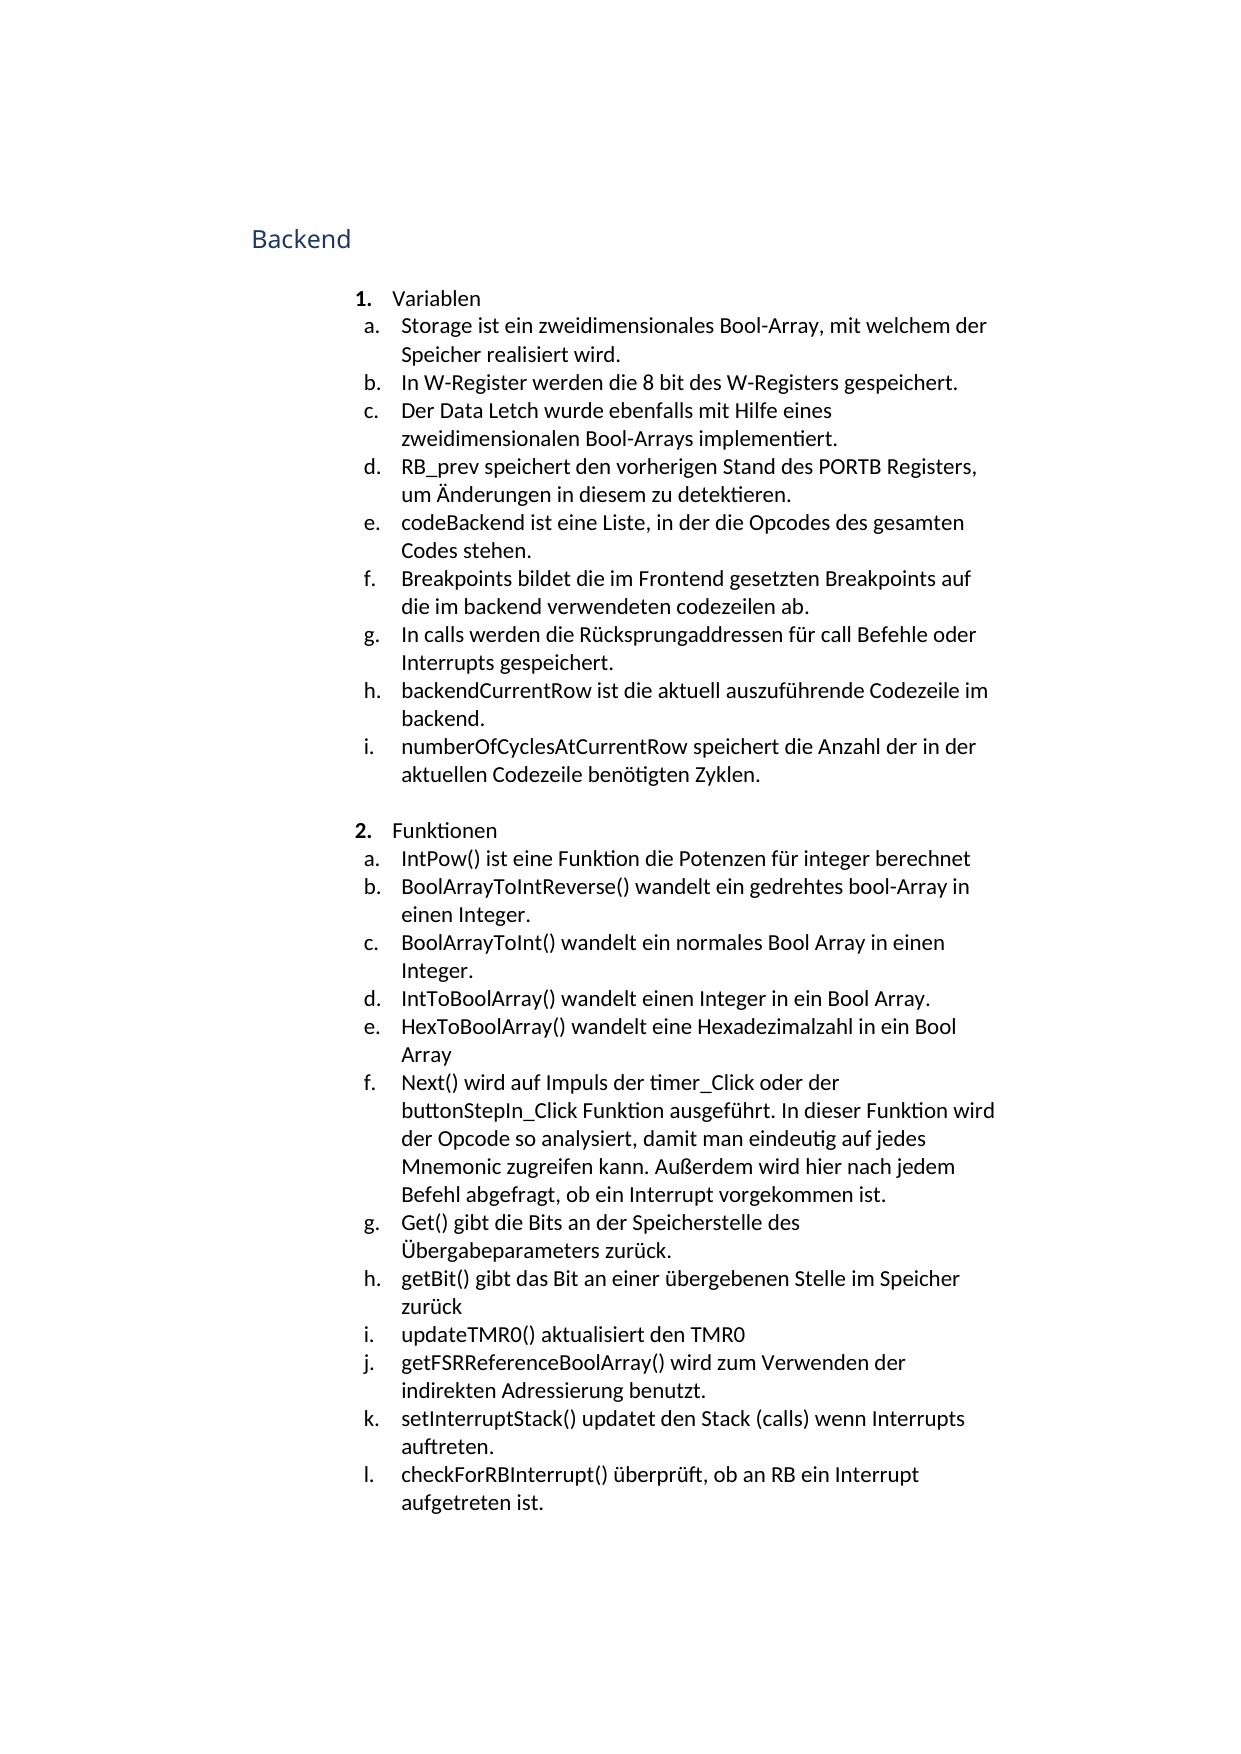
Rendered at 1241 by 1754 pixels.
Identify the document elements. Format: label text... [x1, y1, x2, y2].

list IntPow() ist eine Funktion die Potenzen für integer berechnet [363, 844, 1004, 872]
list In calls werden die Rücksprungaddressen für call Befehle oder Interrupts gespeichert. [363, 620, 1004, 676]
list codeBackend ist eine Liste, in der die Opcodes des gesamten Codes stehen. [363, 508, 1004, 564]
list numberOfCyclesAtCurrentRow speichert die Anzahl der in der aktuellen Codezeile benötigten Zyklen. [363, 732, 1004, 788]
subtitle Backend [251, 222, 1004, 256]
list backendCurrentRow ist die aktuell auszuführende Codezeile im backend. [363, 676, 1004, 732]
list Breakpoints bildet die im Frontend gesetzten Breakpoints auf die im backend verwendeten codezeilen ab. [363, 564, 1004, 620]
list updateTMR0() aktualisiert den TMR0 [363, 1320, 1004, 1348]
list getFSRReferenceBoolArray() wird zum Verwenden der indirekten Adressierung benutzt. [363, 1348, 1004, 1404]
list Get() gibt die Bits an der Speicherstelle des Übergabeparameters zurück. [363, 1208, 1004, 1264]
list RB_prev speichert den vorherigen Stand des PORTB Registers, um Änderungen in diesem zu detektieren. [363, 452, 1004, 508]
list IntToBoolArray() wandelt einen Integer in ein Bool Array. [363, 984, 1004, 1012]
list BoolArrayToIntReverse() wandelt ein gedrehtes bool-Array in einen Integer. [363, 872, 1004, 928]
list In W-Register werden die 8 bit des W-Registers gespeichert. [363, 368, 1004, 396]
list setInterruptStack() updatet den Stack (calls) wenn Interrupts auftreten. [363, 1404, 1004, 1461]
list Variablen [354, 284, 1004, 312]
list BoolArrayToInt() wandelt ein normales Bool Array in einen Integer. [363, 928, 1004, 984]
list getBit() gibt das Bit an einer übergebenen Stelle im Speicher zurück [363, 1264, 1004, 1320]
list checkForRBInterrupt() überprüft, ob an RB ein Interrupt aufgetreten ist. [363, 1461, 1004, 1517]
list Der Data Letch wurde ebenfalls mit Hilfe eines zweidimensionalen Bool-Arrays implementiert. [363, 396, 1004, 452]
list Storage ist ein zweidimensionales Bool-Array, mit welchem der Speicher realisiert wird. [363, 312, 1004, 368]
list HexToBoolArray() wandelt eine Hexadezimalzahl in ein Bool Array [363, 1012, 1004, 1068]
list Next() wird auf Impuls der timer_Click oder der buttonStepIn_Click Funktion ausgeführt. In dieser Funktion wird der Opcode so analysiert, damit man eindeutig auf jedes Mnemonic zugreifen kann. Außerdem wird hier nach jedem Befehl abgefragt, ob ein Interrupt vorgekommen ist. [363, 1068, 1004, 1208]
list Funktionen [354, 816, 1004, 844]
